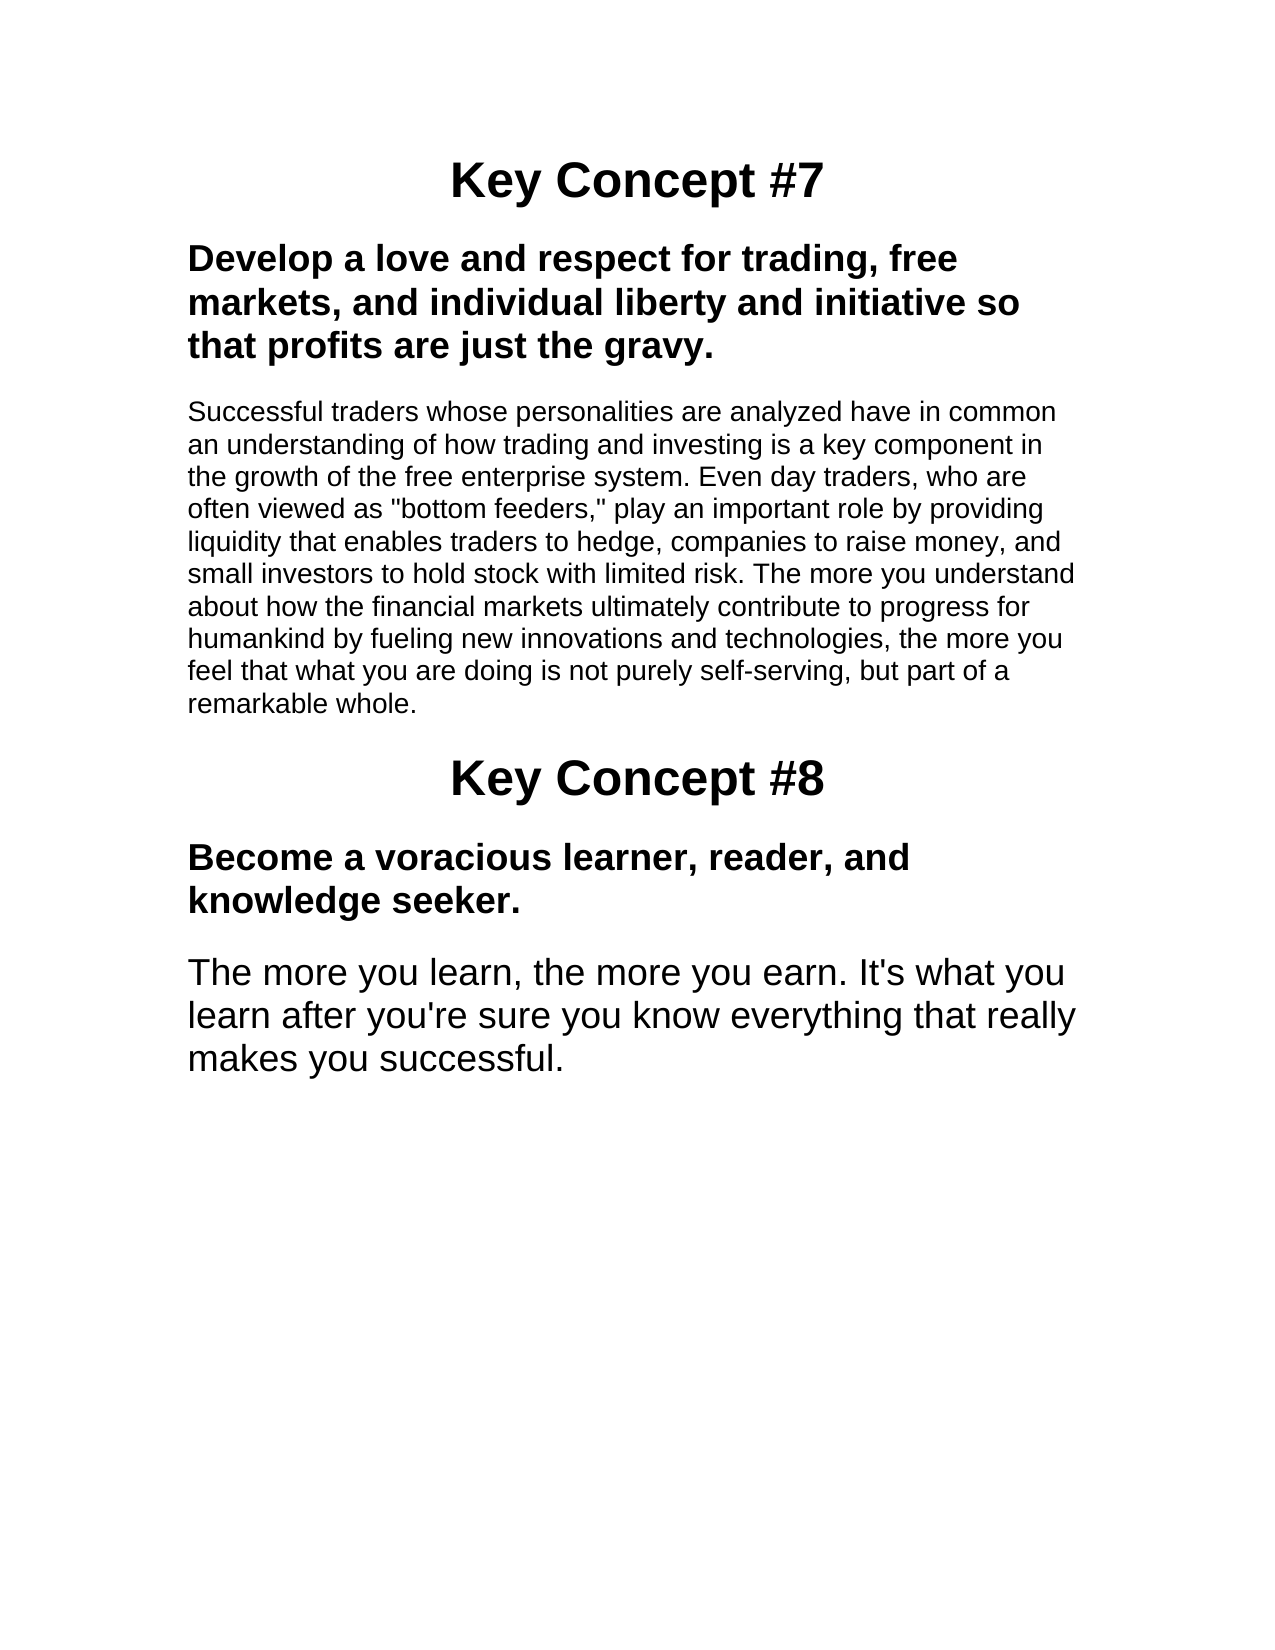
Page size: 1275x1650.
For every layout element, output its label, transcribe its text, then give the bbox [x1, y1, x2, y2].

text Develop a love and respect for trading, free markets, and individual liberty and initiative so that profits are just the gravy. [187, 237, 1087, 366]
text Become a voracious learner, reader, and knowledge seeker. [187, 835, 1087, 921]
text Successful traders whose personalities are analyzed have in common an understanding of how trading and investing is a key component in the growth of the free enterprise system. Even day traders, who are often viewed as "bottom feeders," play an important role by providing liquidity that enables traders to hedge, companies to raise money, and small investors to hold stock with limited risk. The more you understand about how the financial markets ultimately contribute to progress for humankind by fueling new innovations and technologies, the more you feel that what you are doing is not purely self-serving, but part of a remarkable whole. [187, 395, 1087, 719]
text The more you learn, the more you earn. It's what you learn after you're sure you know everything that really makes you successful. [187, 950, 1087, 1080]
text Key Concept #8 [187, 748, 1087, 806]
text Key Concept #7 [187, 150, 1087, 207]
